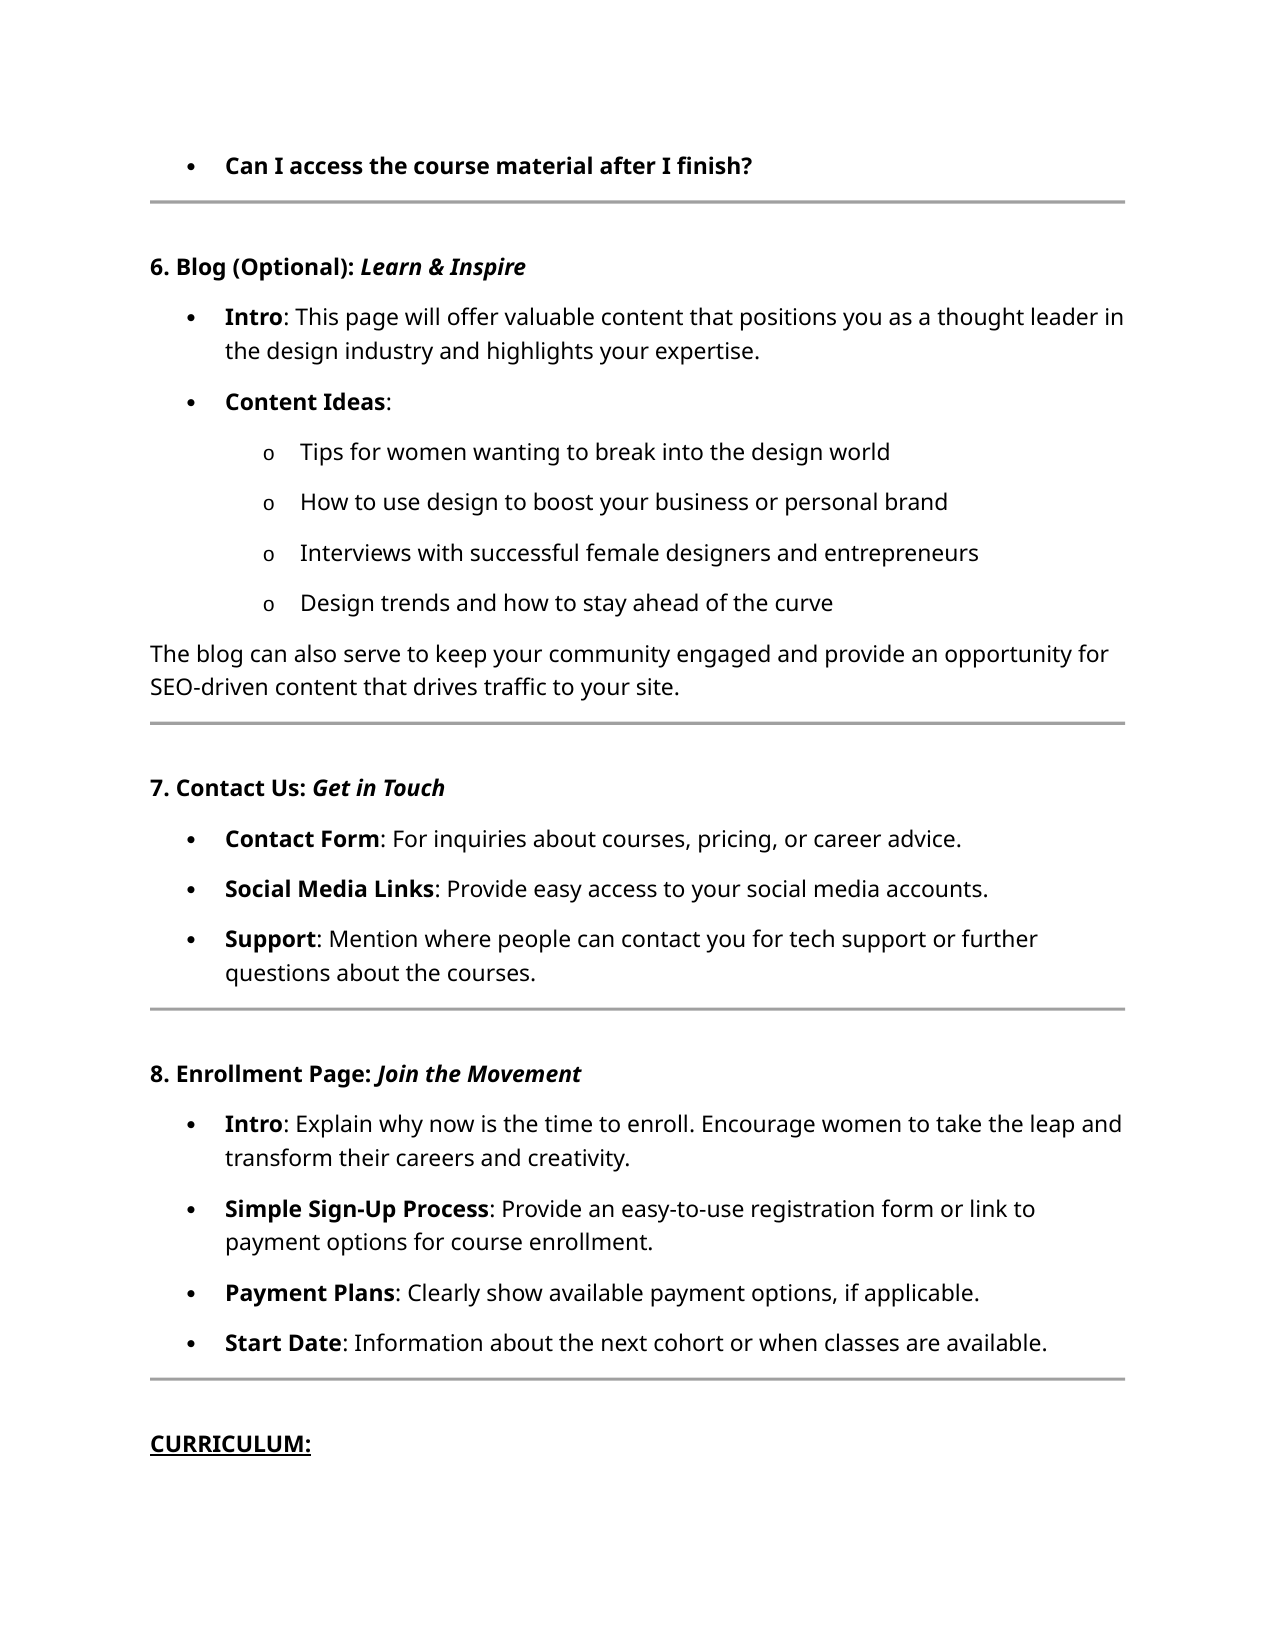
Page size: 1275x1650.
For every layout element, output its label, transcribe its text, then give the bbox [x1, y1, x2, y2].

list Intro: This page will offer valuable content that positions you as a thought leader in the design industry and highlights your expertise. [187, 301, 1125, 366]
list Interviews with successful female designers and entrepreneurs [262, 537, 1125, 568]
list Design trends and how to stay ahead of the curve [262, 587, 1125, 618]
list Tips for women wanting to break into the design world [262, 436, 1125, 467]
text 7. Contact Us: Get in Touch [150, 772, 1125, 803]
list Support: Mention where people can contact you for tech support or further questions about the courses. [187, 923, 1125, 988]
list Social Media Links: Provide easy access to your social media accounts. [187, 873, 1125, 904]
list Intro: Explain why now is the time to enroll. Encourage women to take the leap and transform their careers and creativity. [187, 1108, 1125, 1173]
list Content Ideas: [187, 385, 1125, 417]
text 6. Blog (Optional): Learn & Inspire [150, 251, 1125, 282]
list Simple Sign-Up Process: Provide an easy-to-use registration form or link to payment options for course enrollment. [187, 1192, 1125, 1257]
list Payment Plans: Clearly show available payment options, if applicable. [187, 1277, 1125, 1308]
list Start Date: Information about the next cohort or when classes are available. [187, 1327, 1125, 1358]
text The blog can also serve to keep your community engaged and provide an opportunity for SEO-driven content that drives traffic to your site. [150, 637, 1125, 702]
list How to use design to boost your business or personal brand [262, 486, 1125, 517]
list Contact Form: For inquiries about courses, pricing, or career advice. [187, 822, 1125, 854]
text 8. Enrollment Page: Join the Movement [150, 1058, 1125, 1089]
text CURRICULUM: [150, 1428, 1125, 1459]
list Can I access the course material after I finish? [187, 150, 1125, 181]
